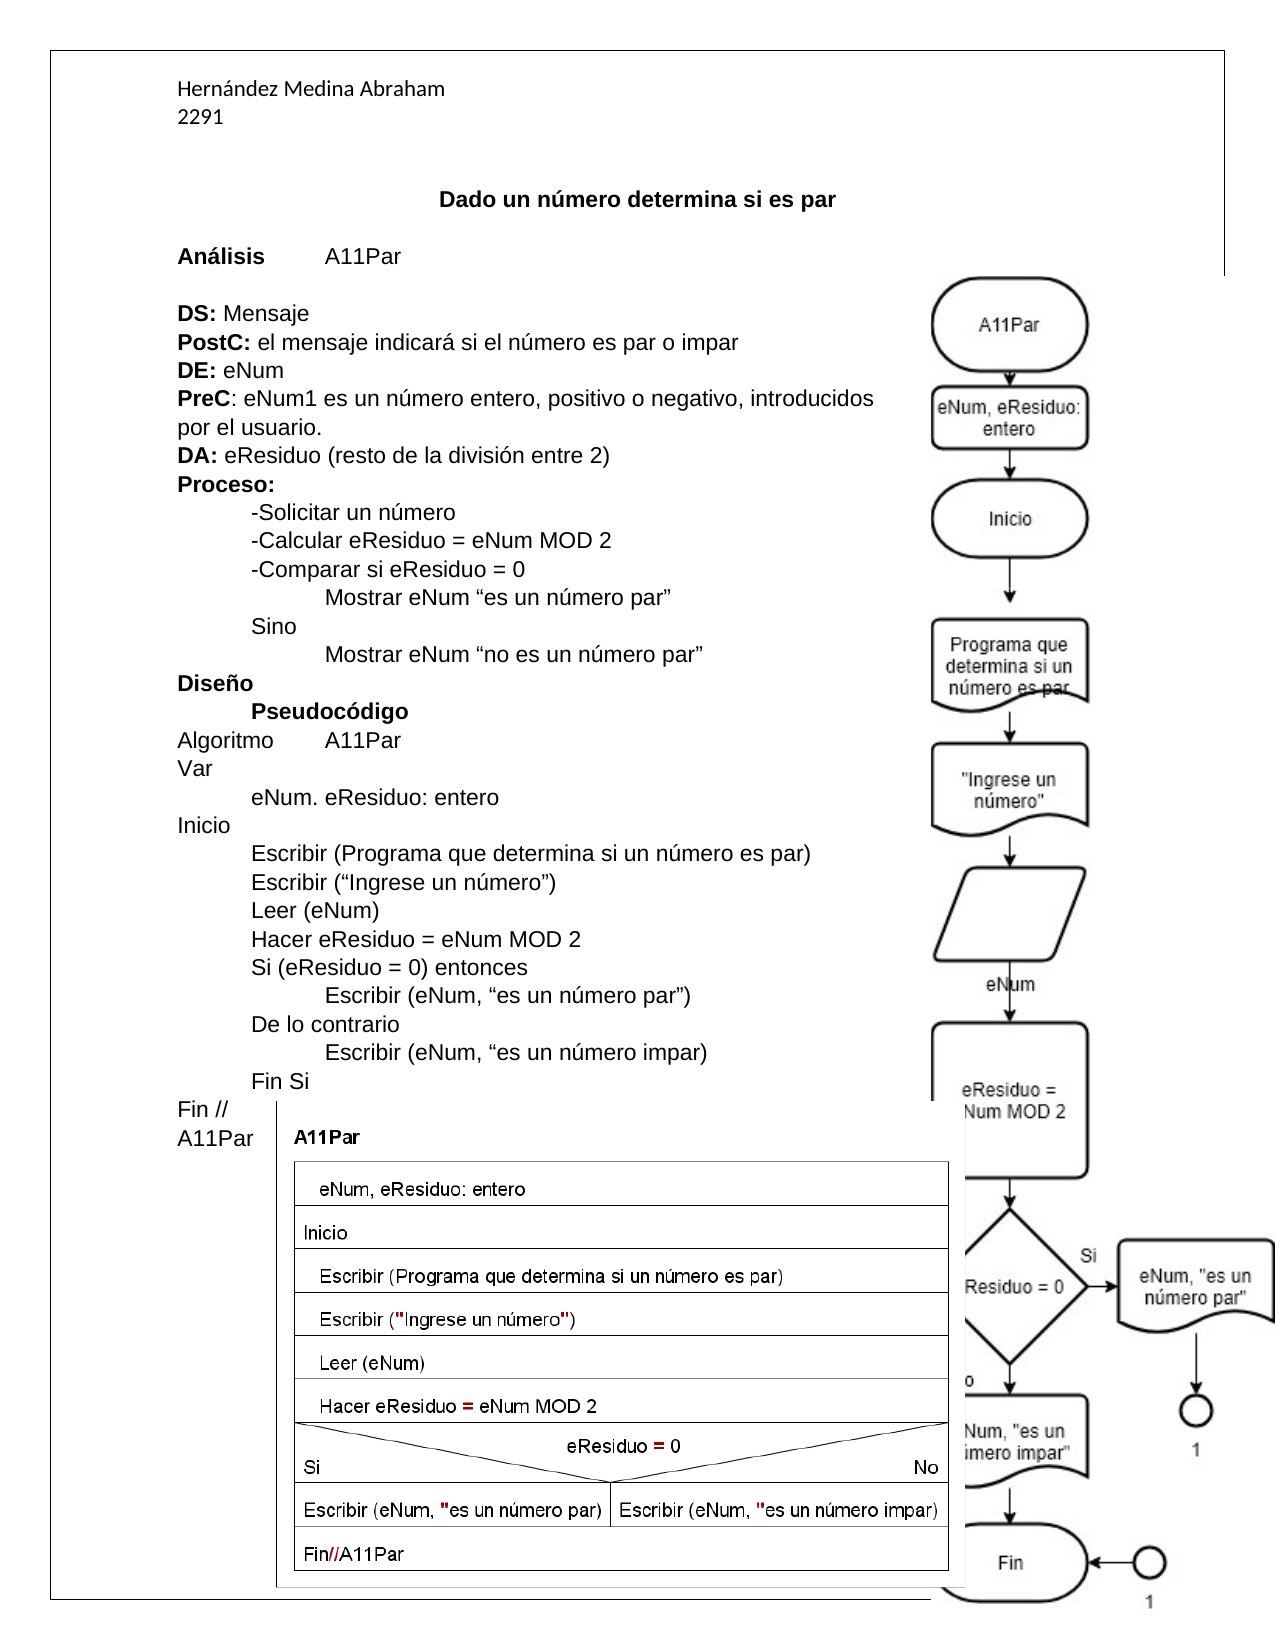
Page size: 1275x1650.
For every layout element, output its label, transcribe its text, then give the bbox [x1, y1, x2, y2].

text Escribir (eNum, “es un número impar) [177, 1039, 930, 1066]
text Leer (eNum) [177, 897, 930, 923]
text -Solicitar un número [177, 499, 930, 525]
text DE: eNum [177, 357, 930, 383]
text Inicio [177, 812, 930, 838]
text Escribir (eNum, “es un número par”) [177, 982, 930, 1009]
text PreC: eNum1 es un número entero, positivo o negativo, introducidos por el usuario. [177, 385, 930, 440]
text -Comparar si eResiduo = 0 [177, 556, 930, 582]
text PostC: el mensaje indicará si el número es par o impar [177, 328, 930, 355]
text Sino [177, 613, 930, 639]
text Var [177, 755, 930, 781]
text Análisis A11Par [177, 243, 1098, 269]
text Mostrar eNum “no es un número par” [177, 641, 930, 668]
text Escribir (Programa que determina si un número es par) [177, 840, 930, 867]
text Escribir (“Ingrese un número”) [177, 869, 930, 895]
text Pseudocódigo [177, 698, 930, 724]
text -Calcular eResiduo = eNum MOD 2 [177, 527, 930, 554]
text DS: Mensaje [177, 300, 930, 326]
text De lo contrario [177, 1011, 930, 1037]
text DA: eResiduo (resto de la división entre 2) [177, 442, 930, 468]
text eNum. eResiduo: entero [177, 783, 930, 810]
text Fin Si [177, 1068, 930, 1094]
picture [276, 276, 1275, 1632]
text Proceso: [177, 471, 930, 497]
text Hacer eResiduo = eNum MOD 2 [177, 926, 930, 952]
text Si (eResiduo = 0) entonces [177, 954, 930, 980]
text Mostrar eNum “es un número par” [177, 584, 930, 611]
text Diseño [177, 670, 930, 696]
text Dado un número determina si es par [177, 186, 1098, 213]
text Fin // A11Par [177, 1096, 930, 1151]
text Algoritmo A11Par [177, 727, 930, 753]
